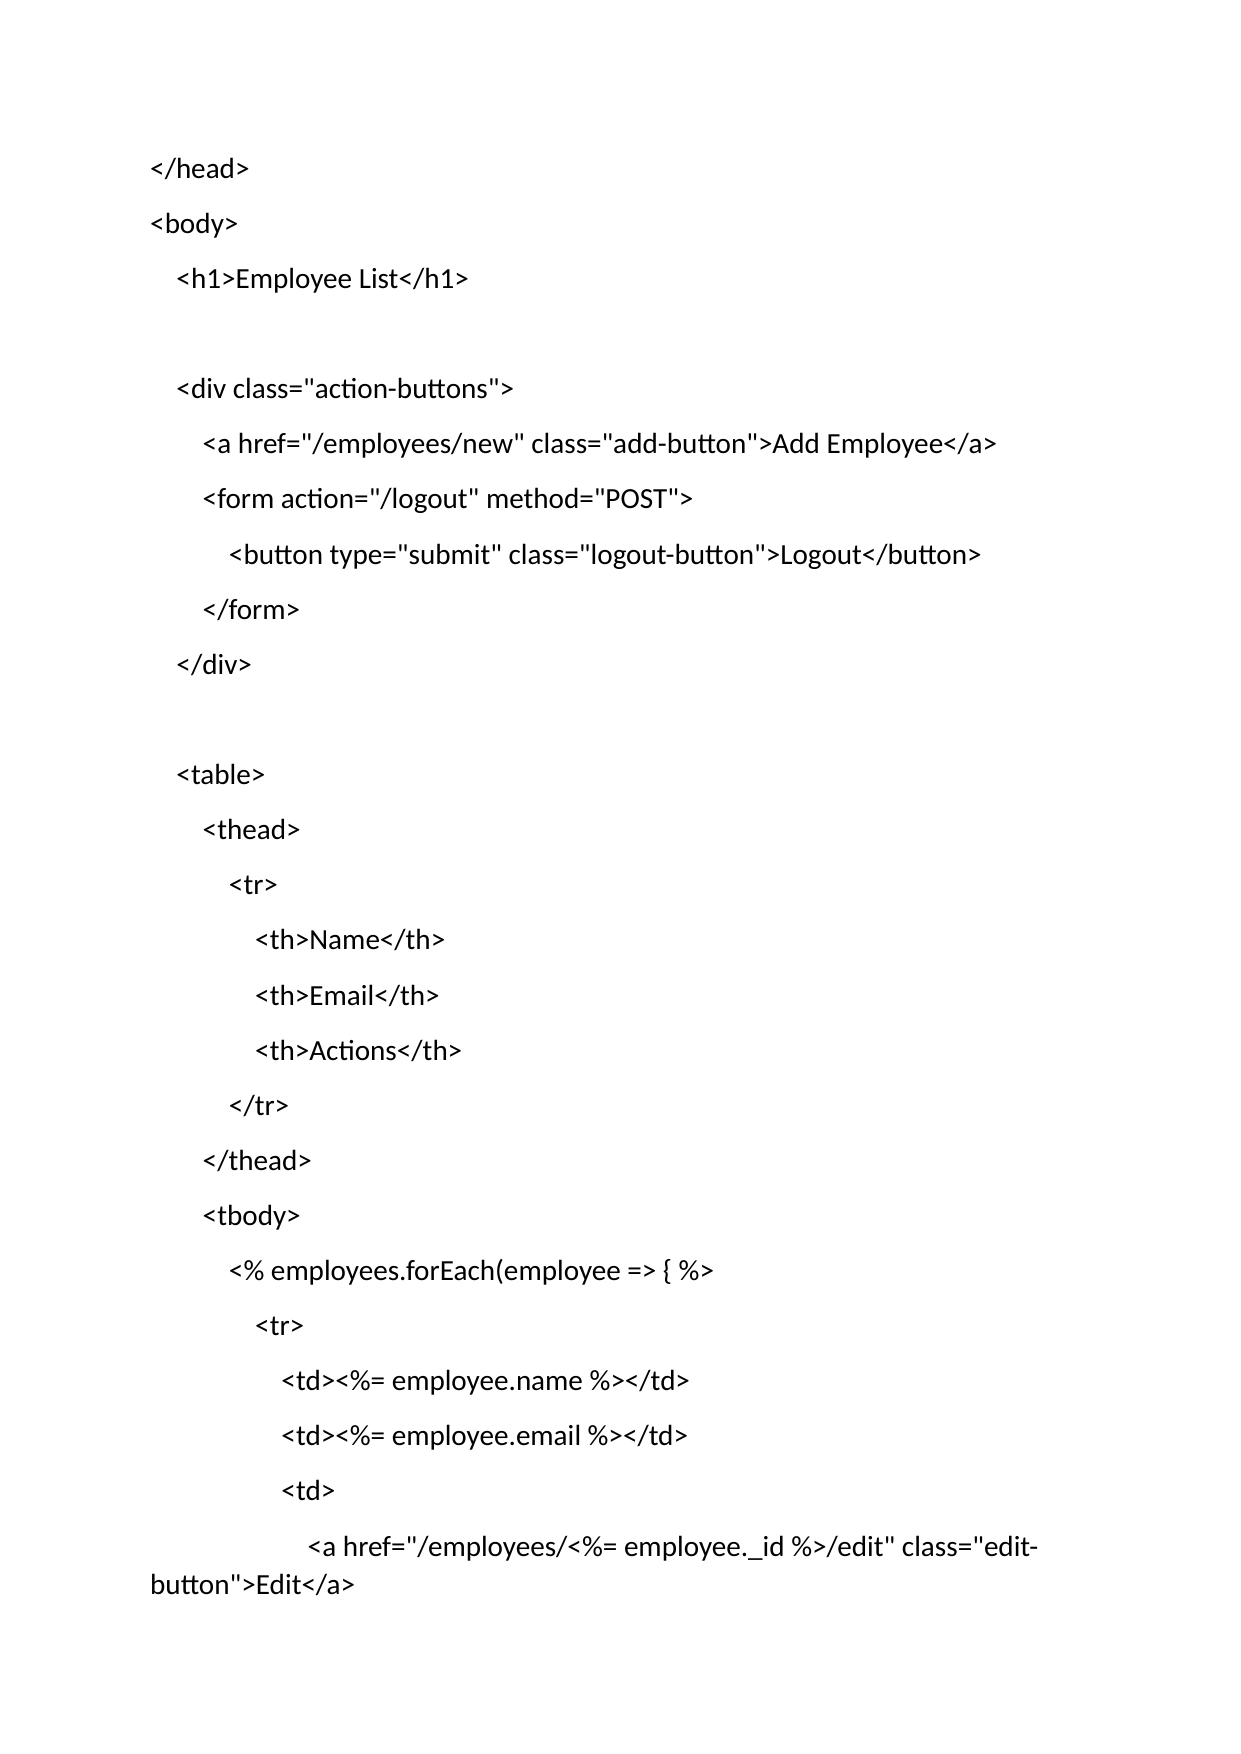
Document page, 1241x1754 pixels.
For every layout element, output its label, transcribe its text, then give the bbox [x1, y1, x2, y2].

text <body> [150, 205, 1090, 241]
text <button type="submit" class="logout-button">Logout</button> [150, 536, 1090, 571]
text <form action="/logout" method="POST"> [150, 481, 1090, 516]
text <th>Actions</th> [150, 1032, 1090, 1067]
text <tr> [150, 866, 1090, 902]
text <a href="/employees/<%= employee._id %>/edit" class="edit-button">Edit</a> [150, 1528, 1090, 1602]
text <% employees.forEach(employee => { %> [150, 1252, 1090, 1288]
text <th>Email</th> [150, 977, 1090, 1012]
text <td><%= employee.name %></td> [150, 1362, 1090, 1398]
text <a href="/employees/new" class="add-button">Add Employee</a> [150, 426, 1090, 461]
text <h1>Employee List</h1> [150, 260, 1090, 296]
text </form> [150, 591, 1090, 626]
text <th>Name</th> [150, 921, 1090, 957]
text </head> [150, 150, 1090, 186]
text <td><%= employee.email %></td> [150, 1417, 1090, 1453]
text <div class="action-buttons"> [150, 370, 1090, 406]
text </tr> [150, 1087, 1090, 1122]
text <tr> [150, 1307, 1090, 1343]
text <tbody> [150, 1197, 1090, 1233]
text <td> [150, 1472, 1090, 1508]
text </div> [150, 646, 1090, 682]
text <thead> [150, 811, 1090, 847]
text <table> [150, 756, 1090, 792]
text </thead> [150, 1142, 1090, 1177]
